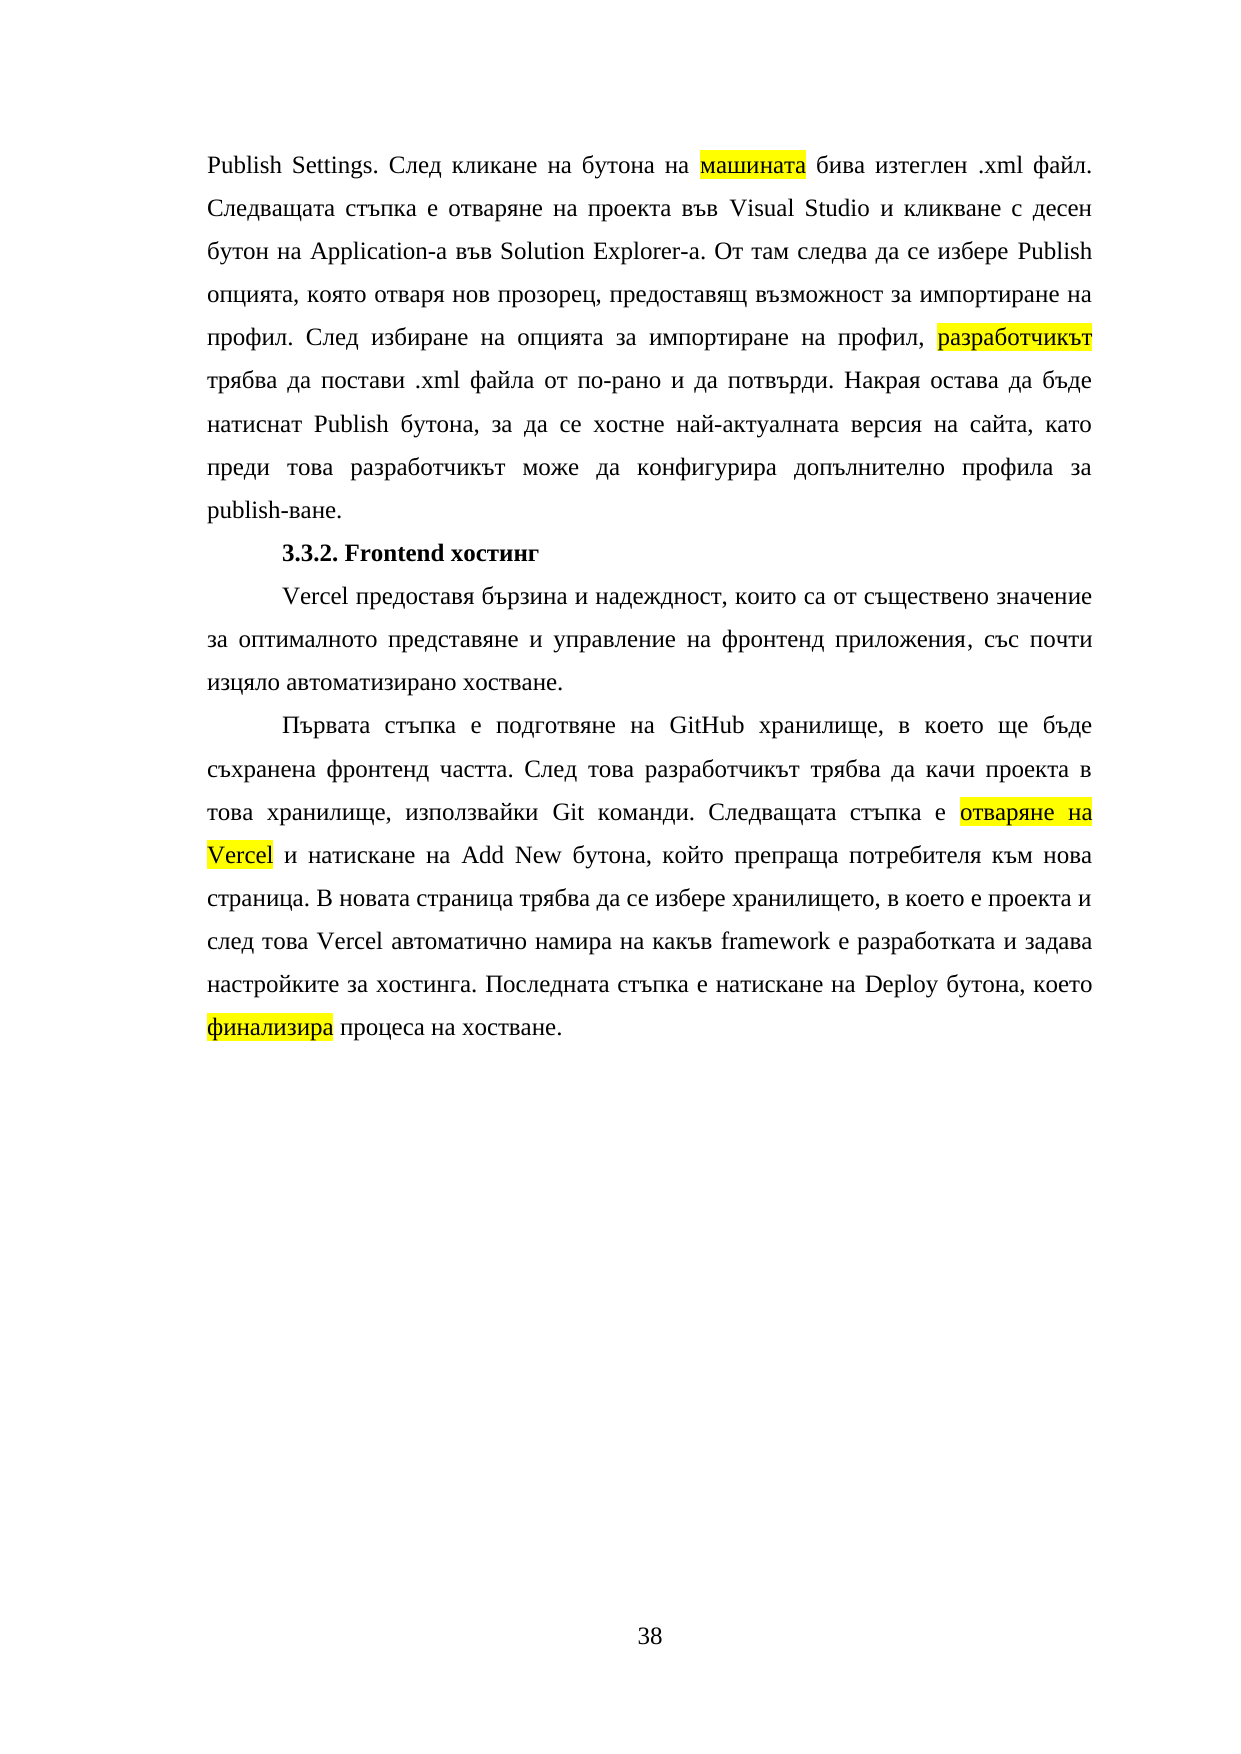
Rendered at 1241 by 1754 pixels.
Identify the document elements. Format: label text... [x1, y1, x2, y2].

text Първата стъпка е подготвяне на GitHub хранилище, в което ще бъде съхранена фронтенд частта. След това разработчикът трябва да качи проекта в това хранилище, използвайки Git команди. Следващата стъпка е отваряне на Vercel и натискане на Add New бутона, който препраща потребителя към нова страница. В новата страница трябва да се избере хранилището, в което е проекта и след това Vercel автоматично намира на какъв framework е разработката и задава настройките за хостинга. Последната стъпка е натискане на Deploy бутона, което финализира процеса на хостване. [207, 711, 1092, 1041]
text Vercel предоставя бързина и надеждност, които са от съществено значение за оптималното представяне и управление на фронтенд приложения, със почти изцяло автоматизирано хостване. [207, 581, 1092, 696]
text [207, 150, 1092, 524]
subtitle 3.3.2. Frontend хостинг [207, 538, 1092, 567]
